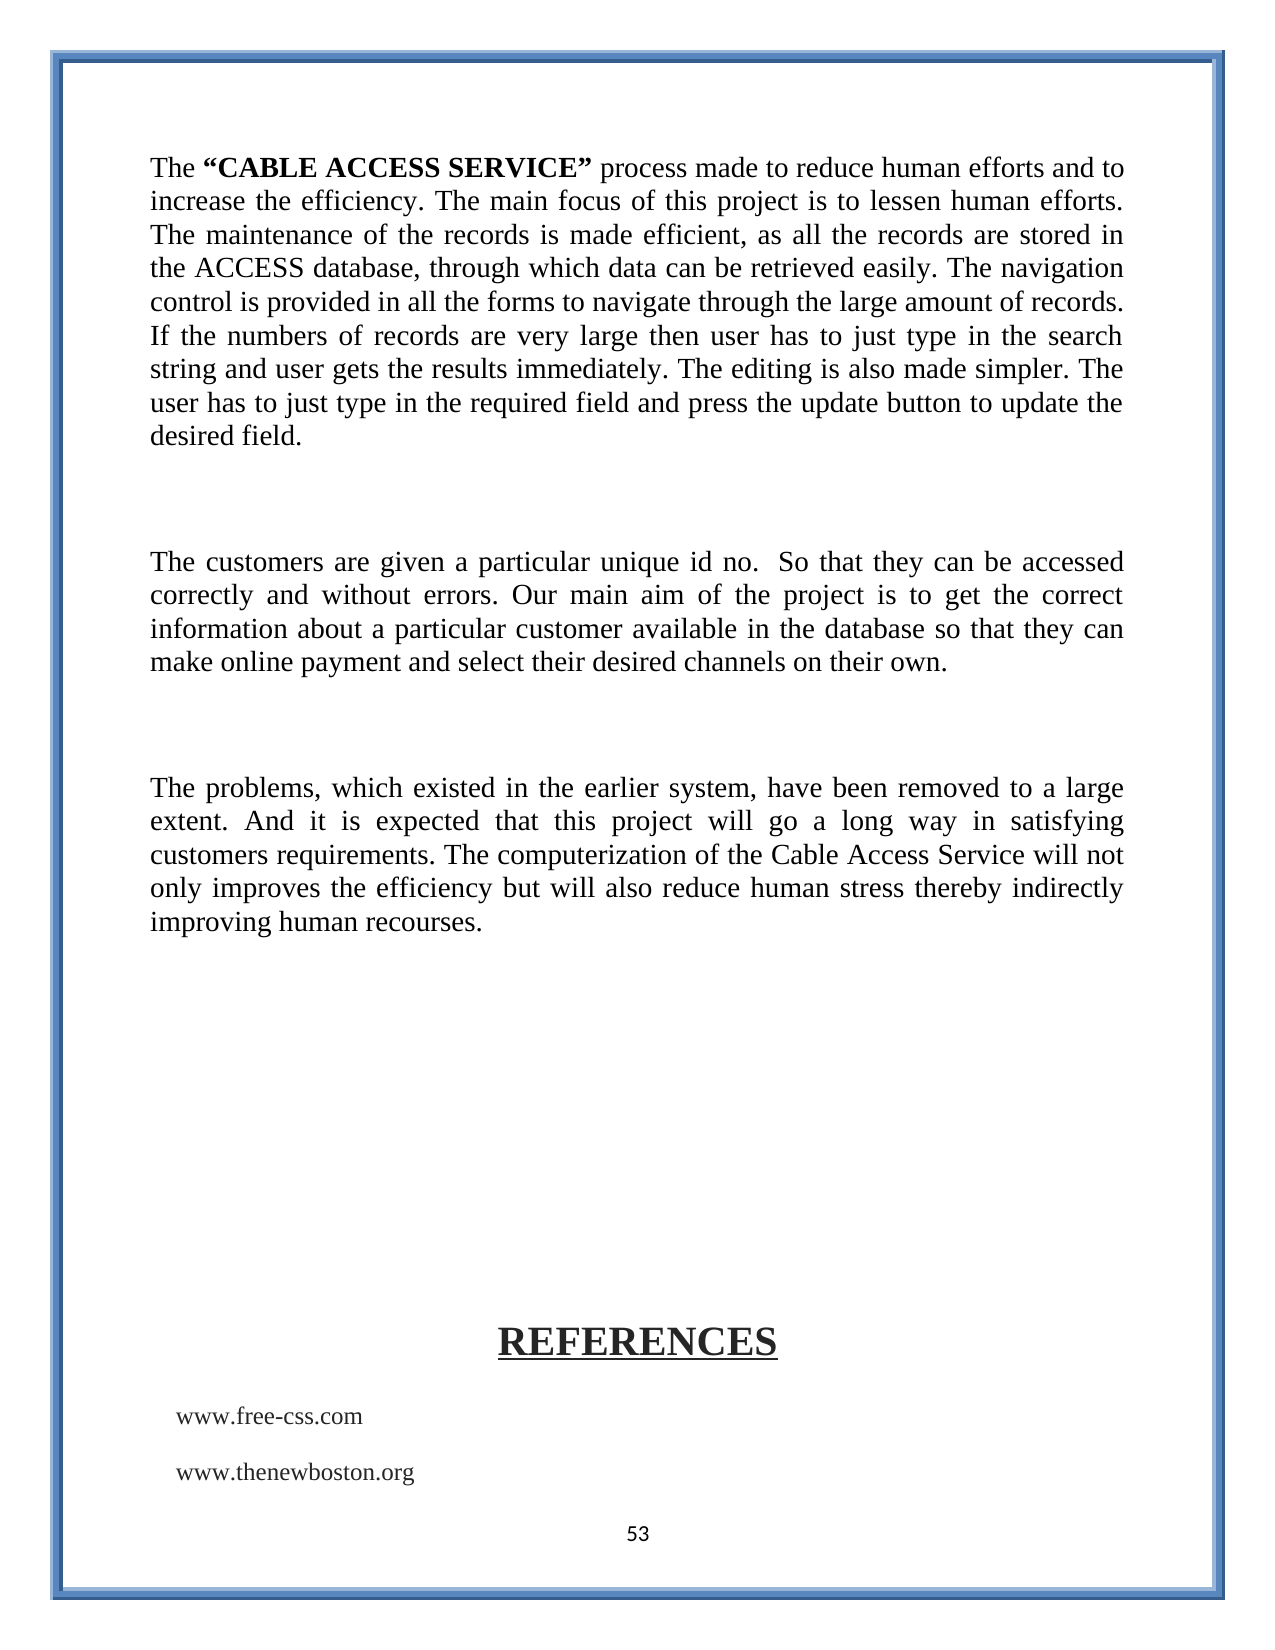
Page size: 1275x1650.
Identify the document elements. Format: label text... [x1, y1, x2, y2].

text  www.thenewboston.org [150, 1457, 1125, 1485]
text The problems, which existed in the earlier system, have been removed to a large extent. And it is expected that this project will go a long way in satisfying customers requirements. The computerization of the Cable Access Service will not only improves the efficiency but will also reduce human stress thereby indirectly improving human recourses. [150, 770, 1125, 937]
text  www.free-css.com [150, 1401, 1125, 1430]
text REFERENCES [150, 1317, 1125, 1364]
text The customers are given a particular unique id no. So that they can be accessed correctly and without errors. Our main aim of the project is to get the correct information about a particular customer available in the database so that they can make online payment and select their desired channels on their own. [150, 544, 1125, 678]
text The “CABLE ACCESS SERVICE” process made to reduce human efforts and to increase the efficiency. The main focus of this project is to lessen human efforts. The maintenance of the records is made efficient, as all the records are stored in the ACCESS database, through which data can be retrieved easily. The navigation control is provided in all the forms to navigate through the large amount of records. If the numbers of records are very large then user has to just type in the search string and user gets the results immediately. The editing is also made simpler. The user has to just type in the required field and press the update button to update the desired field. [150, 150, 1125, 452]
